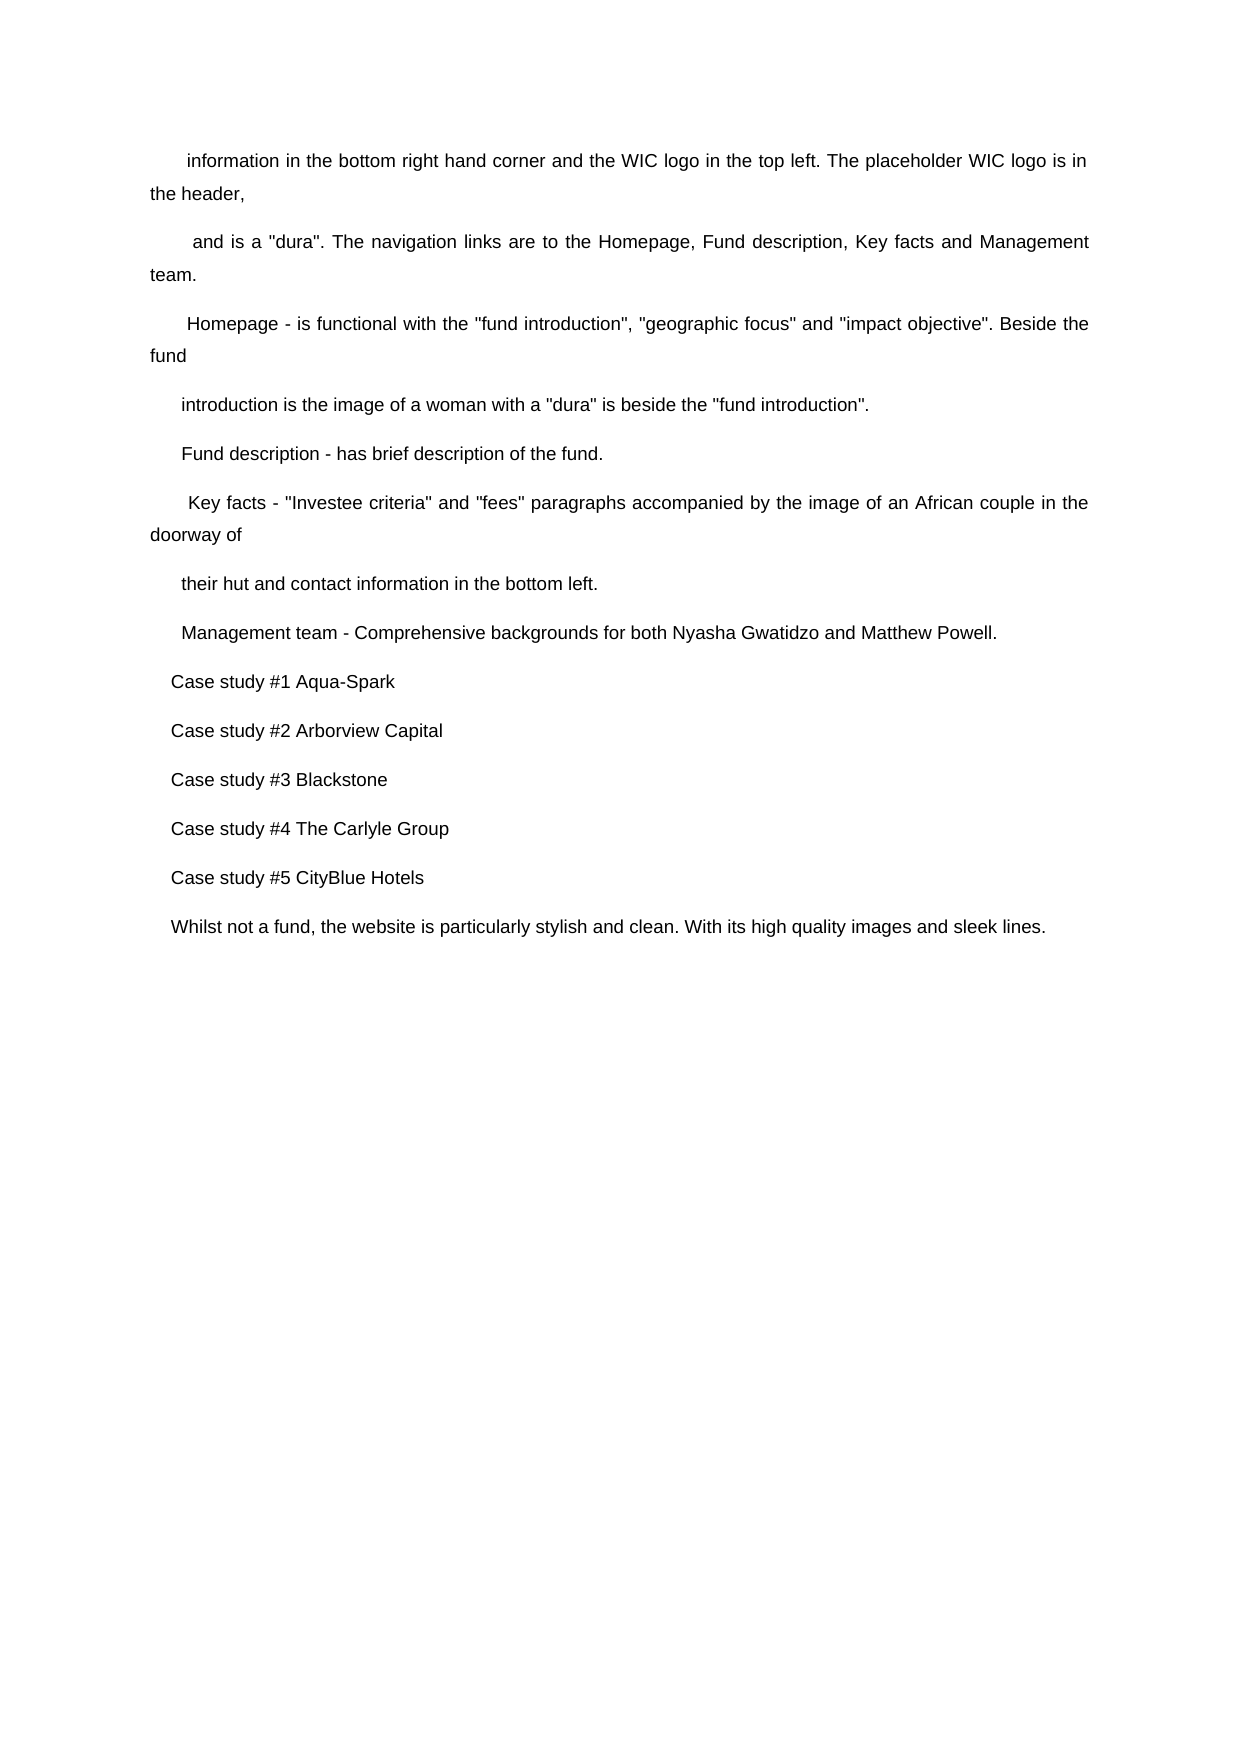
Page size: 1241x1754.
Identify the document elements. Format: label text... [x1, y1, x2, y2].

text Homepage - is functional with the "fund introduction", "geographic focus" and "impact objective". Beside the fund [150, 312, 1090, 366]
text Fund description - has brief description of the fund. [150, 443, 1090, 464]
text their hut and contact information in the bottom left. [150, 573, 1090, 594]
text introduction is the image of a woman with a "dura" is beside the "fund introduction". [150, 394, 1090, 415]
text Key facts - "Investee criteria" and "fees" paragraphs accompanied by the image of an African couple in the doorway of [150, 492, 1090, 546]
text Case study #4 The Carlyle Group [150, 818, 1090, 839]
text Case study #3 Blackstone [150, 769, 1090, 790]
text Case study #1 Aqua-Spark [150, 671, 1090, 692]
text Case study #5 CityBlue Hotels [150, 867, 1090, 888]
text Case study #2 Arborview Capital [150, 720, 1090, 741]
text Management team - Comprehensive backgrounds for both Nyasha Gwatidzo and Matthew Powell. [150, 622, 1090, 643]
text information in the bottom right hand corner and the WIC logo in the top left. The placeholder WIC logo is in the header, [150, 150, 1090, 204]
text Whilst not a fund, the website is particularly stylish and clean. With its high quality images and sleek lines. [150, 916, 1090, 937]
text and is a "dura". The navigation links are to the Homepage, Fund description, Key facts and Management team. [150, 231, 1090, 285]
